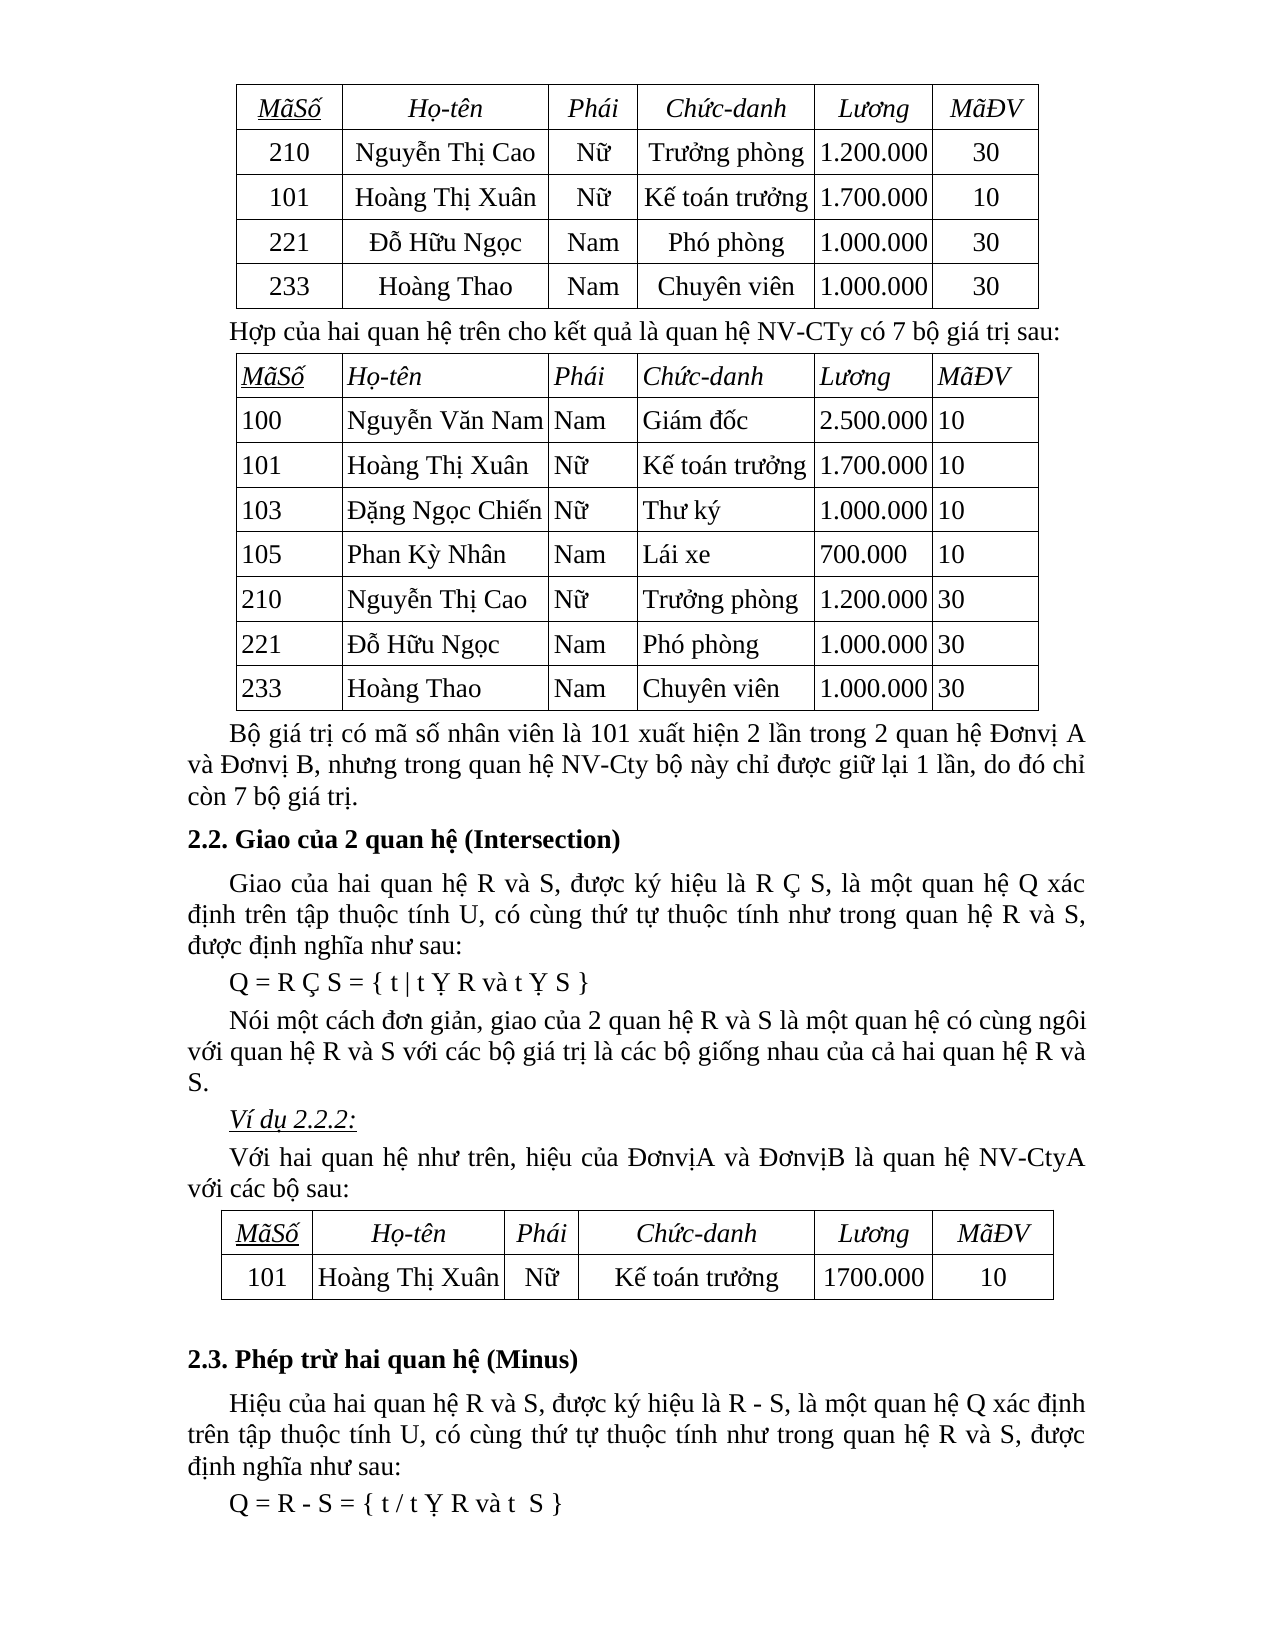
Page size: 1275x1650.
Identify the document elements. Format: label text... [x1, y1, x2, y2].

table_header MãSố [222, 1211, 312, 1254]
table_header MãĐV [933, 354, 1038, 397]
table_cell Nguyễn Văn Nam [343, 398, 548, 442]
table_cell 10 [933, 175, 1038, 218]
text Giao của hai quan hệ R và S, được ký hiệu là R Ç S, là một quan hệ Q xác định trên tập thuộc tính U, có cùng thứ tự thuộc tính như trong quan hệ R và S, được định nghĩa như sau: [187, 867, 1087, 960]
table_cell Nguyễn Thị Cao [343, 130, 548, 174]
table_cell 233 [237, 264, 342, 308]
table_cell Nam [549, 264, 637, 308]
table_cell Chuyên viên [638, 666, 814, 710]
table_cell 1700.000 [815, 1255, 932, 1299]
table_cell Kế toán trưởng [638, 175, 814, 218]
table_cell 30 [933, 622, 1038, 665]
table_cell 30 [933, 666, 1038, 710]
table_header Họ-tên [313, 1211, 504, 1254]
table_cell 700.000 [815, 532, 932, 576]
table_cell Nữ [549, 488, 637, 531]
text Nói một cách đơn giản, giao của 2 quan hệ R và S là một quan hệ có cùng ngôi với quan hệ R và S với các bộ giá trị là các bộ giống nhau của cả hai quan hệ R và S. [187, 1004, 1087, 1097]
table_cell 1.000.000 [815, 220, 932, 263]
table_cell 30 [933, 264, 1038, 308]
table_cell Chuyên viên [638, 264, 814, 308]
table_cell Nam [549, 622, 637, 665]
table_cell 1.200.000 [815, 577, 932, 621]
table_header Họ-tên [343, 85, 548, 129]
text Q = R Ç S = { t | t Ỵ R và t Ỵ S } [187, 967, 1087, 998]
table_cell Giám đốc [638, 398, 814, 442]
table_cell 221 [237, 622, 342, 665]
table_cell 105 [237, 532, 342, 576]
table_cell 1.000.000 [815, 622, 932, 665]
table_cell Nữ [549, 577, 637, 621]
table_cell 101 [222, 1255, 312, 1299]
table_cell Thư ký [638, 488, 814, 531]
table_cell 30 [933, 577, 1038, 621]
table_cell 1.000.000 [815, 264, 932, 308]
table_cell 233 [237, 666, 342, 710]
table_cell Nữ [505, 1255, 578, 1299]
table_header Phái [505, 1211, 578, 1254]
table_cell 1.200.000 [815, 130, 932, 174]
table_header MãSố [237, 354, 342, 397]
text Với hai quan hệ như trên, hiệu của ĐơnvịA và ĐơnvịB là quan hệ NV-CtyA với các bộ sau: [187, 1141, 1087, 1203]
table_cell Đặng Ngọc Chiến [343, 488, 548, 531]
table_cell 2.500.000 [815, 398, 932, 442]
table_cell Đỗ Hữu Ngọc [343, 220, 548, 263]
table_cell Trưởng phòng [638, 577, 814, 621]
table_header Phái [549, 354, 637, 397]
table_cell Nữ [549, 130, 637, 174]
table_header Chức-danh [579, 1211, 814, 1254]
table_cell 210 [237, 577, 342, 621]
table_cell 30 [933, 130, 1038, 174]
text Hiệu của hai quan hệ R và S, được ký hiệu là R - S, là một quan hệ Q xác định trên tập thuộc tính U, có cùng thứ tự thuộc tính như trong quan hệ R và S, được định nghĩa như sau: [187, 1387, 1087, 1481]
table_header Phái [549, 85, 637, 129]
table_cell 10 [933, 398, 1038, 442]
table_cell Kế toán trưởng [579, 1255, 814, 1299]
table_cell 1.700.000 [815, 175, 932, 218]
table_cell Nữ [549, 443, 637, 487]
table_cell Đỗ Hữu Ngọc [343, 622, 548, 665]
table_cell Phan Kỳ Nhân [343, 532, 548, 576]
table_header MãSố [237, 85, 342, 129]
table_cell Hoàng Thị Xuân [343, 175, 548, 218]
table_cell Hoàng Thao [343, 264, 548, 308]
table_cell Trưởng phòng [638, 130, 814, 174]
table_cell Nam [549, 532, 637, 576]
table_cell 103 [237, 488, 342, 531]
table_cell 10 [933, 1255, 1053, 1299]
table_cell 101 [237, 175, 342, 218]
table_header Lương [815, 1211, 932, 1254]
table_cell 1.000.000 [815, 666, 932, 710]
table_cell Kế toán trưởng [638, 443, 814, 487]
table_cell Phó phòng [638, 622, 814, 665]
table_cell 30 [933, 220, 1038, 263]
table_cell 10 [933, 488, 1038, 531]
table_cell Nữ [549, 175, 637, 218]
table_cell Hoàng Thao [343, 666, 548, 710]
table_cell Nguyễn Thị Cao [343, 577, 548, 621]
text Hợp của hai quan hệ trên cho kết quả là quan hệ NV-CTy có 7 bộ giá trị sau: [187, 315, 1087, 346]
table_cell Nam [549, 666, 637, 710]
table_header Lương [815, 354, 932, 397]
table_cell Nam [549, 220, 637, 263]
text Bộ giá trị có mã số nhân viên là 101 xuất hiện 2 lần trong 2 quan hệ Đơnvị A và Đơnvị B, nhưng trong quan hệ NV-Cty bộ này chỉ được giữ lại 1 lần, do đó chỉ còn 7 bộ giá trị. [187, 717, 1087, 811]
table_cell Phó phòng [638, 220, 814, 263]
table_cell 221 [237, 220, 342, 263]
table_cell 10 [933, 532, 1038, 576]
table_cell Nam [549, 398, 637, 442]
table_cell Hoàng Thị Xuân [343, 443, 548, 487]
table_cell 100 [237, 398, 342, 442]
table_header Chức-danh [638, 85, 814, 129]
text Q = R - S = { t / t Ỵ R và t S } [187, 1487, 1087, 1518]
table_cell 101 [237, 443, 342, 487]
table_cell 1.000.000 [815, 488, 932, 531]
table_header Lương [815, 85, 932, 129]
table_cell 10 [933, 443, 1038, 487]
table_header MãĐV [933, 85, 1038, 129]
table_cell 210 [237, 130, 342, 174]
text 2.2. Giao của 2 quan hệ (Intersection) [187, 823, 1087, 854]
text Ví dụ 2.2.2: [187, 1104, 1087, 1135]
text 2.3. Phép trừ hai quan hệ (Minus) [187, 1344, 1087, 1375]
table_header Chức-danh [638, 354, 814, 397]
table_cell 1.700.000 [815, 443, 932, 487]
table_header Họ-tên [343, 354, 548, 397]
table_cell Hoàng Thị Xuân [313, 1255, 504, 1299]
table_cell Lái xe [638, 532, 814, 576]
table_header MãĐV [933, 1211, 1053, 1254]
